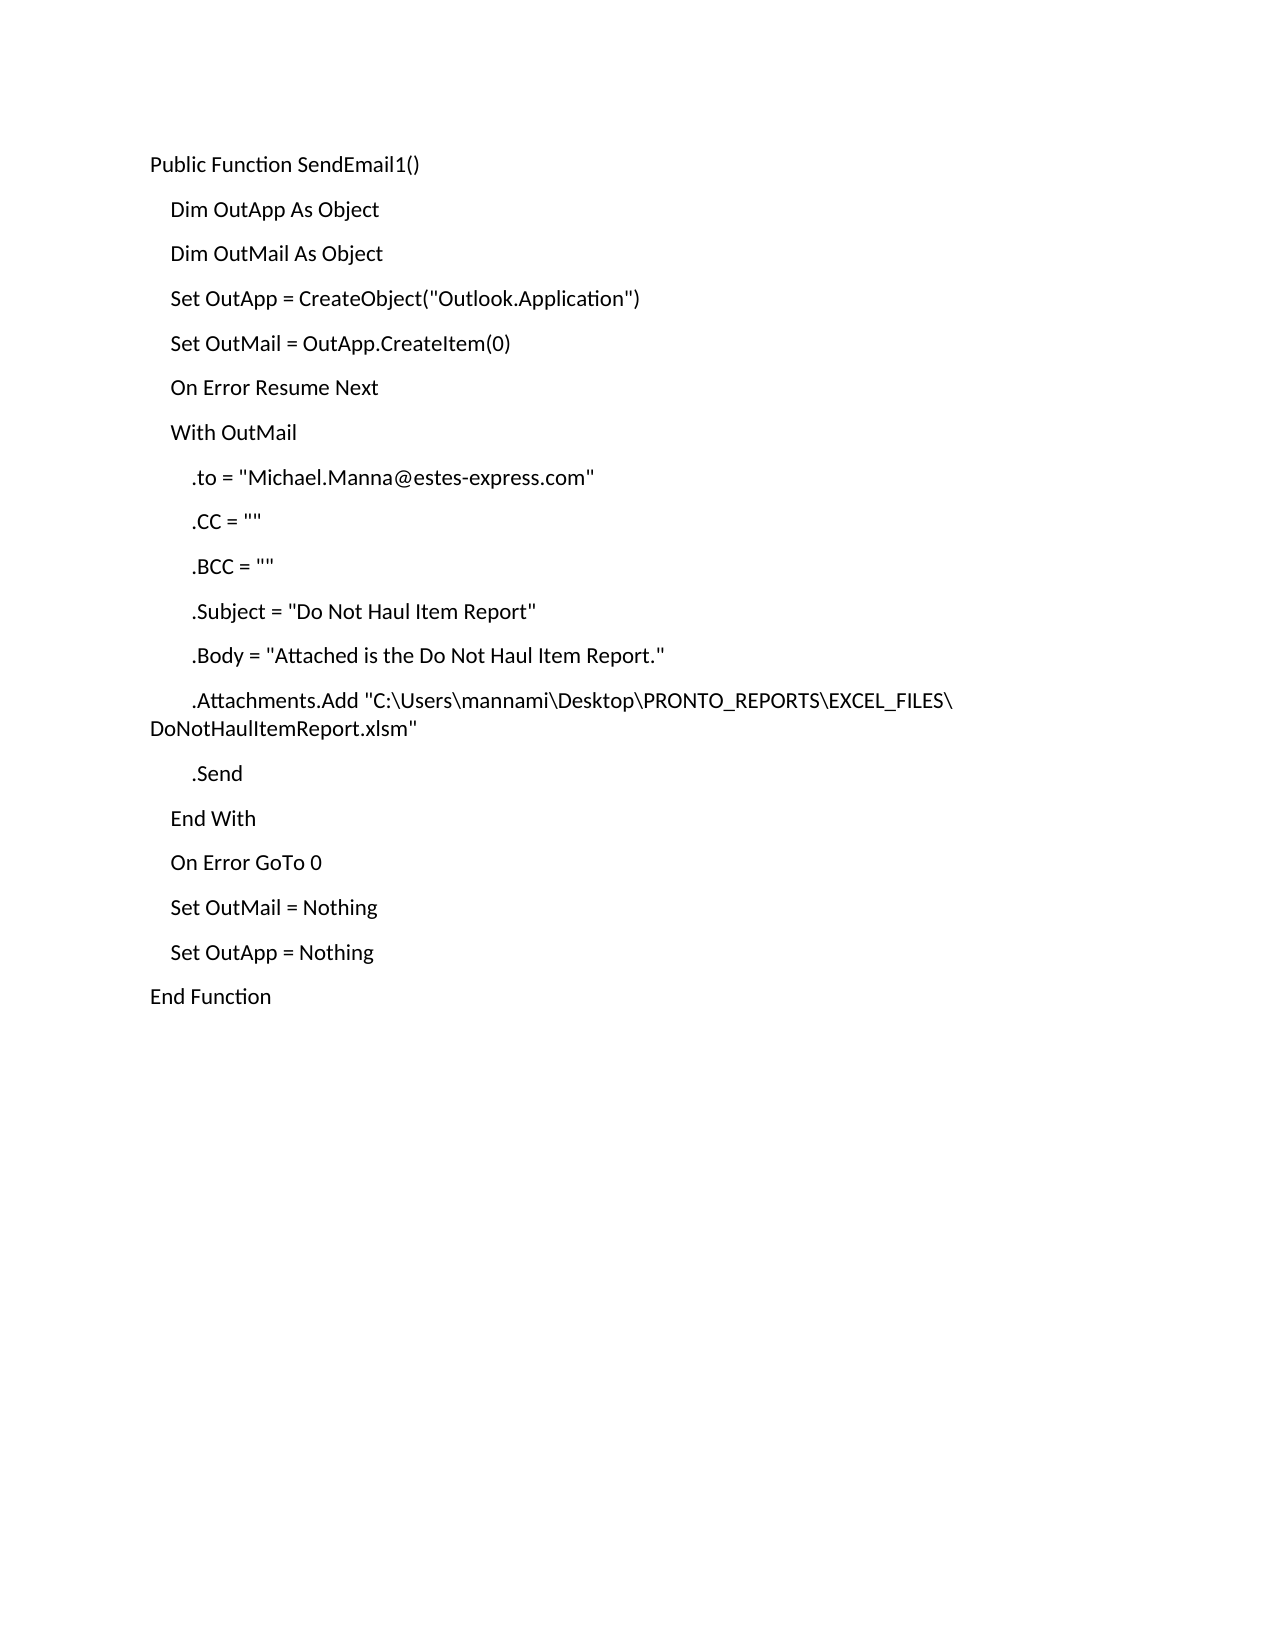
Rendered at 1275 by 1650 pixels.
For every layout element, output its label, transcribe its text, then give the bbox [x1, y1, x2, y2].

text .to = "Michael.Manna@estes-express.com" [150, 463, 1125, 491]
text .Attachments.Add "C:\Users\mannami\Desktop\PRONTO_REPORTS\EXCEL_FILES\DoNotHaulItemReport.xlsm" [150, 686, 1125, 742]
text End With [150, 804, 1125, 832]
text Set OutApp = CreateObject("Outlook.Application") [150, 284, 1125, 312]
text .Send [150, 759, 1125, 787]
text Set OutApp = Nothing [150, 938, 1125, 966]
text .Body = "Attached is the Do Not Haul Item Report." [150, 642, 1125, 669]
text .Subject = "Do Not Haul Item Report" [150, 597, 1125, 625]
text Dim OutMail As Object [150, 239, 1125, 267]
text End Function [150, 982, 1125, 1010]
text Set OutMail = Nothing [150, 893, 1125, 921]
text .BCC = "" [150, 552, 1125, 580]
text Dim OutApp As Object [150, 195, 1125, 223]
text With OutMail [150, 418, 1125, 446]
text On Error Resume Next [150, 373, 1125, 401]
text Set OutMail = OutApp.CreateItem(0) [150, 329, 1125, 357]
text .CC = "" [150, 507, 1125, 536]
text Public Function SendEmail1() [150, 150, 1125, 178]
text On Error GoTo 0 [150, 848, 1125, 876]
